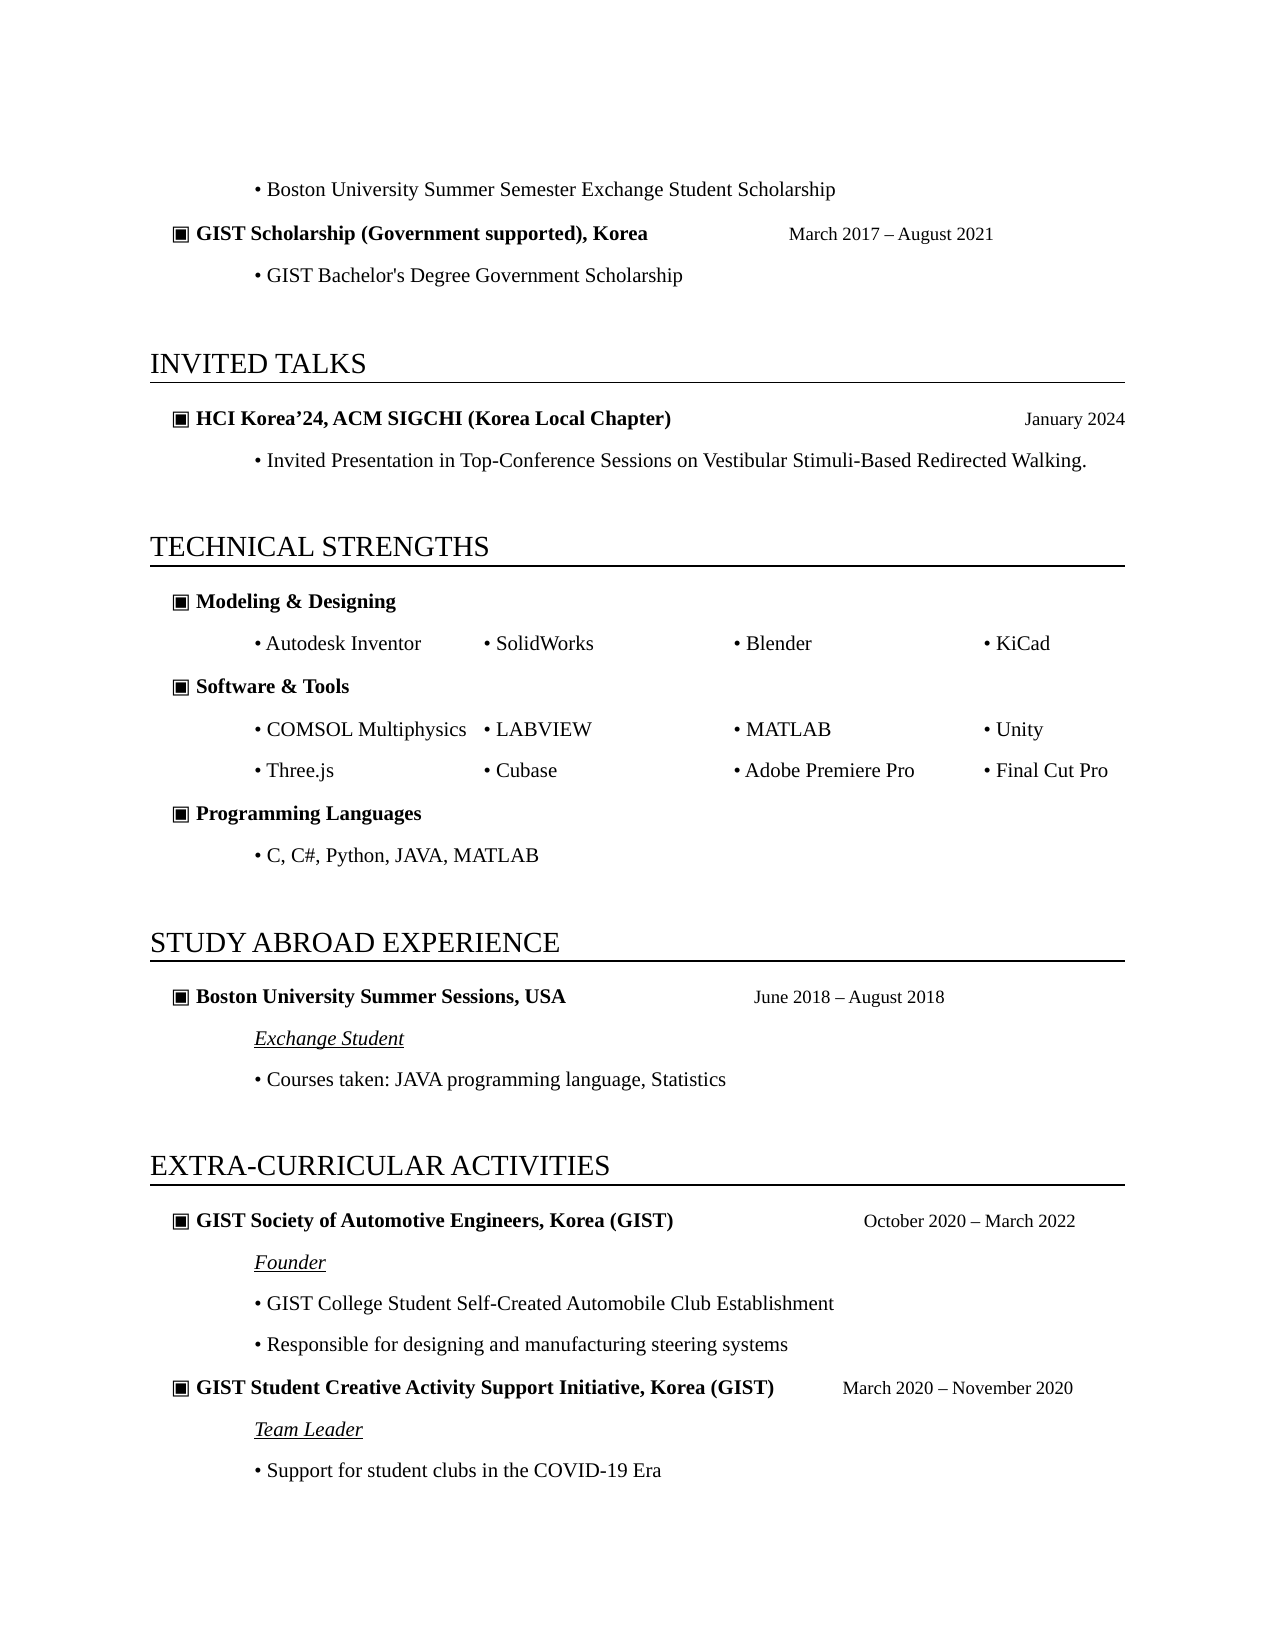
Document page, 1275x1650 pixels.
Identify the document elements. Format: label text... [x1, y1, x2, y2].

text EXTRA-CURRICULAR ACTIVITIES [150, 1148, 1125, 1184]
text ▣ GIST Society of Automotive Engineers, Korea (GIST) October 2020 – March 2022 [171, 1205, 1125, 1233]
text • COMSOL Multiphysics • LABVIEW • MATLAB • Unity [171, 717, 1125, 741]
text Exchange Student [171, 1026, 1125, 1050]
text • Three.js • Cubase • Adobe Premiere Pro • Final Cut Pro [171, 757, 1125, 782]
text STUDY ABROAD EXPERIENCE [150, 925, 1125, 960]
text Team Leader [171, 1417, 1125, 1441]
text ▣ GIST Scholarship (Government supported), Korea March 2017 – August 2021 [171, 218, 1125, 246]
text • GIST College Student Self-Created Automobile Club Establishment [171, 1291, 1125, 1315]
text • GIST Bachelor's Degree Government Scholarship [171, 263, 1125, 287]
text TECHNICAL STRENGTHS [150, 529, 1125, 565]
text ▣ Software & Tools [171, 672, 1125, 700]
text INVITED TALKS [150, 346, 1125, 382]
text • Boston University Summer Semester Exchange Student Scholarship [171, 177, 1125, 201]
text • C, C#, Python, JAVA, MATLAB [171, 843, 1125, 867]
text • Support for student clubs in the COVID-19 Era [171, 1458, 1125, 1482]
text • Responsible for designing and manufacturing steering systems [171, 1332, 1125, 1356]
text Founder [171, 1250, 1125, 1274]
text • Autodesk Inventor • SolidWorks • Blender • KiCad [171, 631, 1125, 655]
text ▣ Boston University Summer Sessions, USA June 2018 – August 2018 [171, 981, 1125, 1010]
text ▣ Modeling & Designing [171, 586, 1125, 614]
text ▣ Programming Languages [171, 798, 1125, 827]
text ▣ GIST Student Creative Activity Support Initiative, Korea (GIST) March 2020 – November 2020 [171, 1372, 1125, 1401]
text ▣ HCI Korea’24, ACM SIGCHI (Korea Local Chapter) January 2024 [171, 403, 1125, 431]
text • Courses taken: JAVA programming language, Statistics [171, 1067, 1125, 1091]
text • Invited Presentation in Top-Conference Sessions on Vestibular Stimuli-Based Redirected Walking. [254, 448, 1125, 472]
